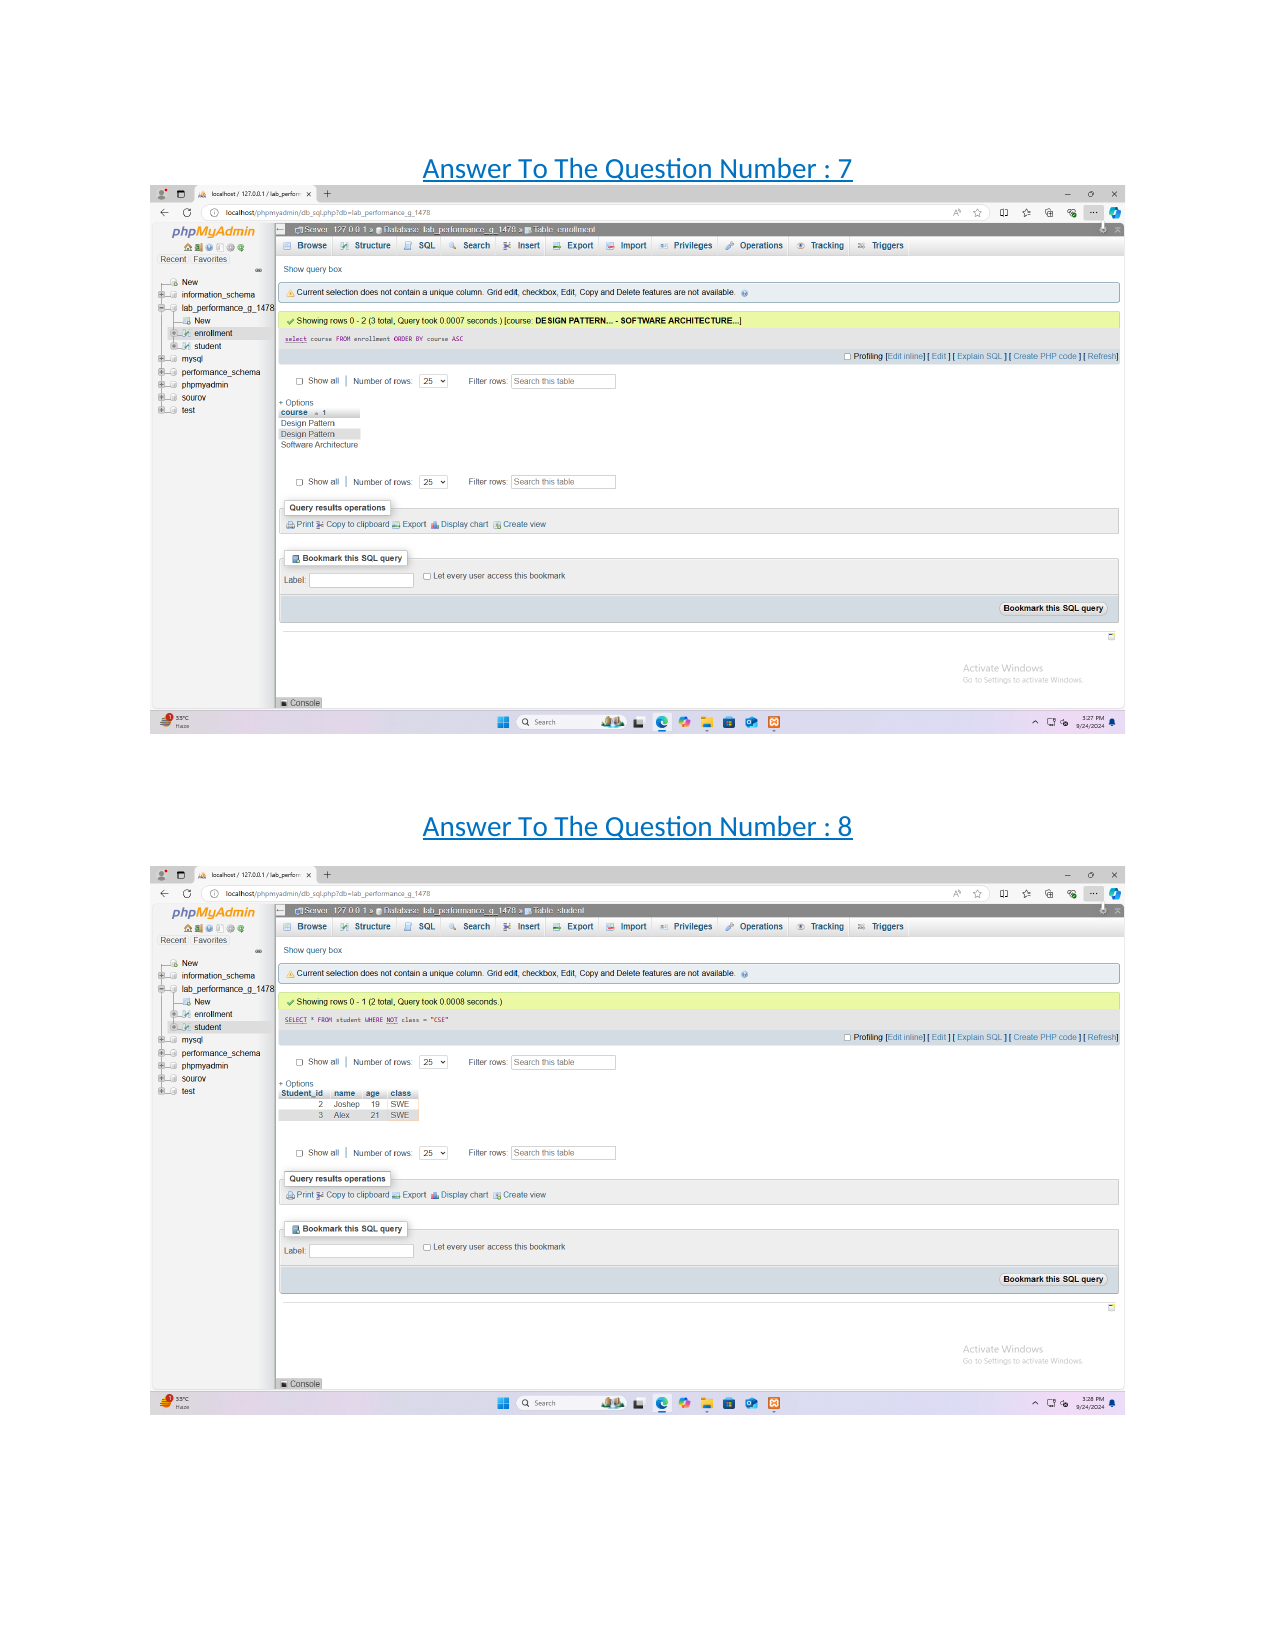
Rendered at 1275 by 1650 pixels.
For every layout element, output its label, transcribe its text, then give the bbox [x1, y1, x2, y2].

text Answer To The Question Number : 7 [150, 150, 1125, 185]
picture [150, 866, 1125, 1415]
text Answer To The Question Number : 8 [150, 808, 1125, 844]
picture [150, 185, 1125, 734]
